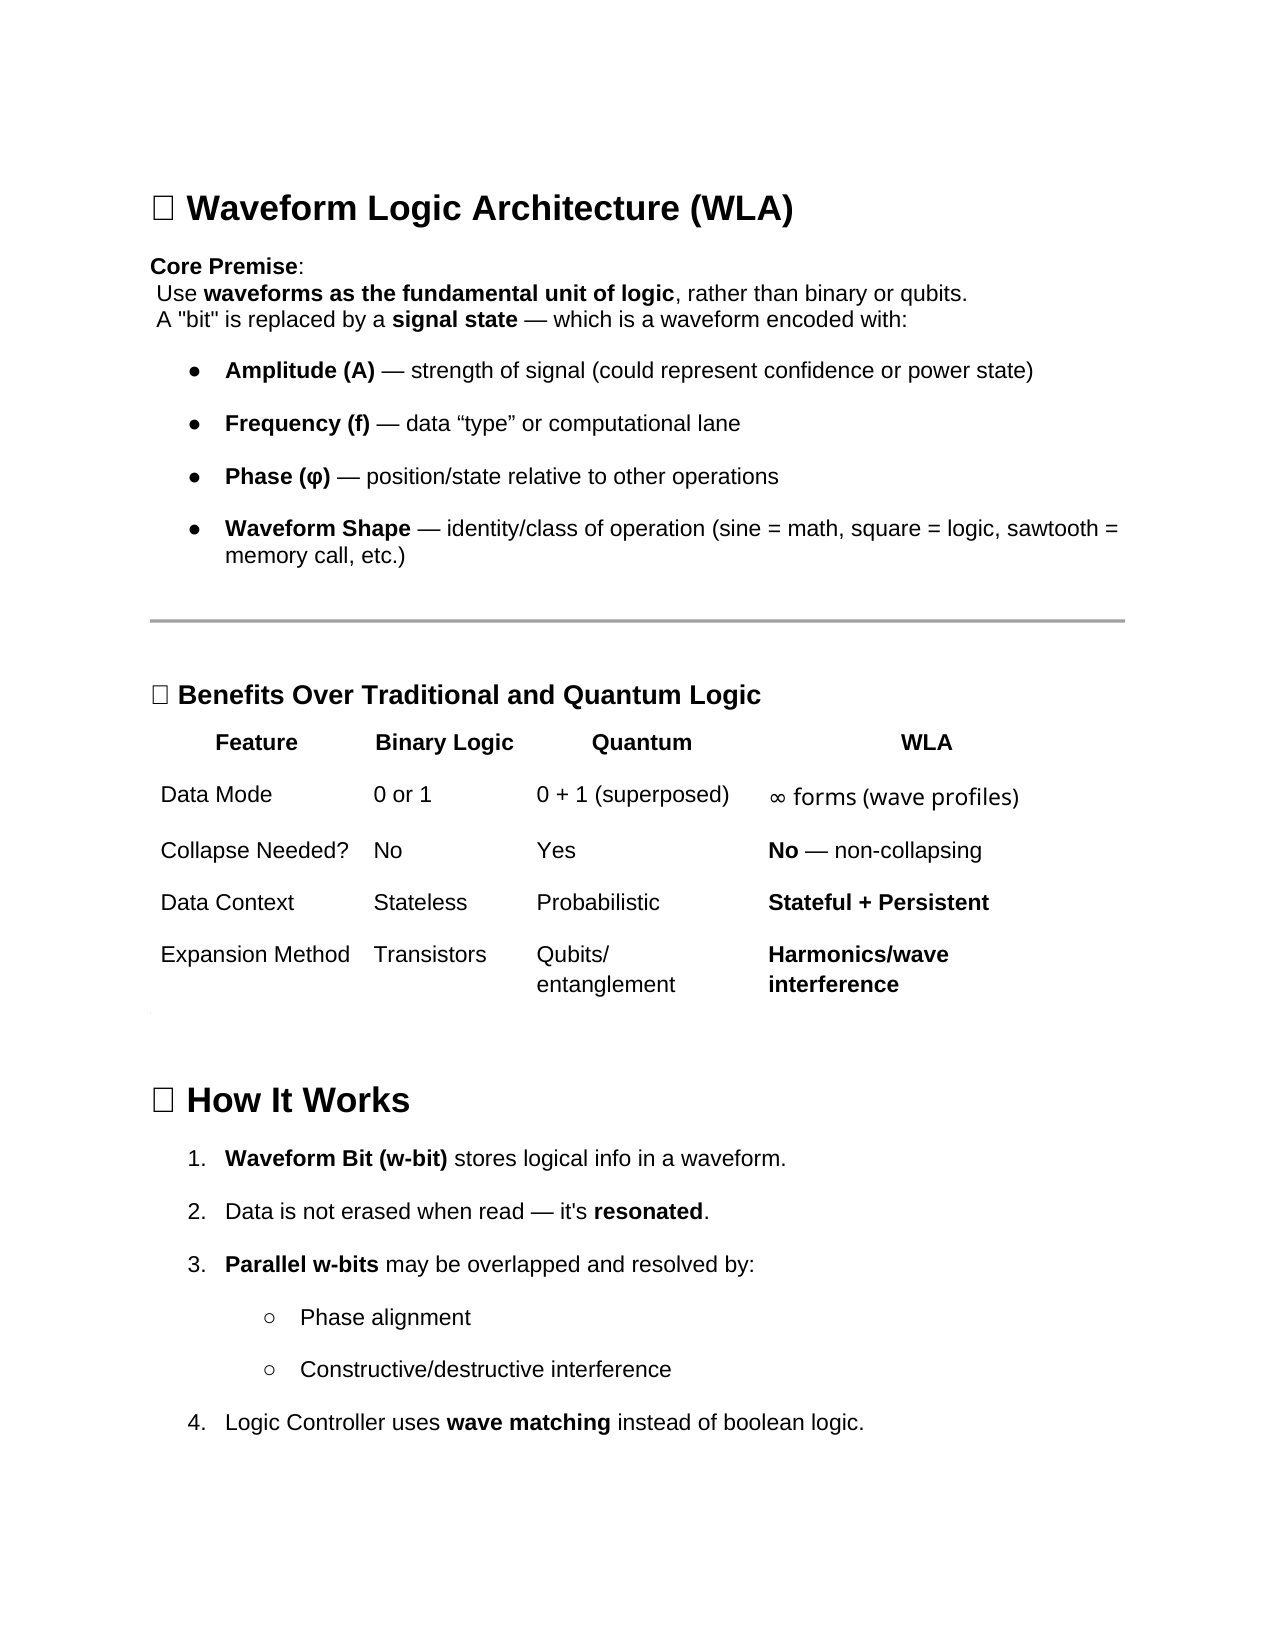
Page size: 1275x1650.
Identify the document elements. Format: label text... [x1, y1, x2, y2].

table_cell Harmonics/wave interference [758, 931, 1096, 1012]
table_cell Collapse Needed? [150, 826, 363, 878]
list Parallel w-bits may be overlapped and resolved by: [187, 1251, 1125, 1303]
table_cell Expansion Method [150, 931, 363, 1012]
table_cell Data Context [150, 879, 363, 931]
list Waveform Shape — identity/class of operation (sine = math, square = logic, sawtooth = memory call, etc.) [187, 515, 1125, 594]
text Core Premise: Use waveforms as the fundamental unit of logic, rather than binary or qubits. A "bit" is replaced by a signal state — which is a waveform encoded with: [150, 253, 1125, 332]
subtitle 🧠 Waveform Logic Architecture (WLA) [150, 187, 1125, 228]
table_cell ∞ forms (wave profiles) [758, 771, 1096, 826]
list Frequency (f) — data “type” or computational lane [187, 410, 1125, 463]
table_cell Stateless [363, 879, 526, 931]
list Amplitude (A) — strength of signal (could represent confidence or power state) [187, 357, 1125, 410]
table_cell 0 + 1 (superposed) [526, 771, 758, 826]
table_cell Probabilistic [526, 879, 758, 931]
list Data is not erased when read — it's resonated. [187, 1198, 1125, 1251]
table_header Quantum [526, 719, 758, 771]
table_cell Qubits/entanglement [526, 931, 758, 1012]
table_cell No — non-collapsing [758, 826, 1096, 878]
table_cell Data Mode [150, 771, 363, 826]
list Phase alignment [262, 1303, 1125, 1356]
list Waveform Bit (w-bit) stores logical info in a waveform. [187, 1145, 1125, 1198]
table_cell Transistors [363, 931, 526, 1012]
table_cell Yes [526, 826, 758, 878]
list Phase (φ) — position/state relative to other operations [187, 463, 1125, 515]
table_header Feature [150, 719, 363, 771]
table_cell 0 or 1 [363, 771, 526, 826]
table_header Binary Logic [363, 719, 526, 771]
subtitle 🔄 How It Works [150, 1079, 1125, 1120]
table_cell Stateful + Persistent [758, 879, 1096, 931]
list Logic Controller uses wave matching instead of boolean logic. [187, 1409, 1125, 1462]
list Constructive/destructive interference [262, 1356, 1125, 1409]
subtitle 🌀 Benefits Over Traditional and Quantum Logic [150, 679, 1125, 710]
table_header WLA [758, 719, 1096, 771]
table_cell No [363, 826, 526, 878]
